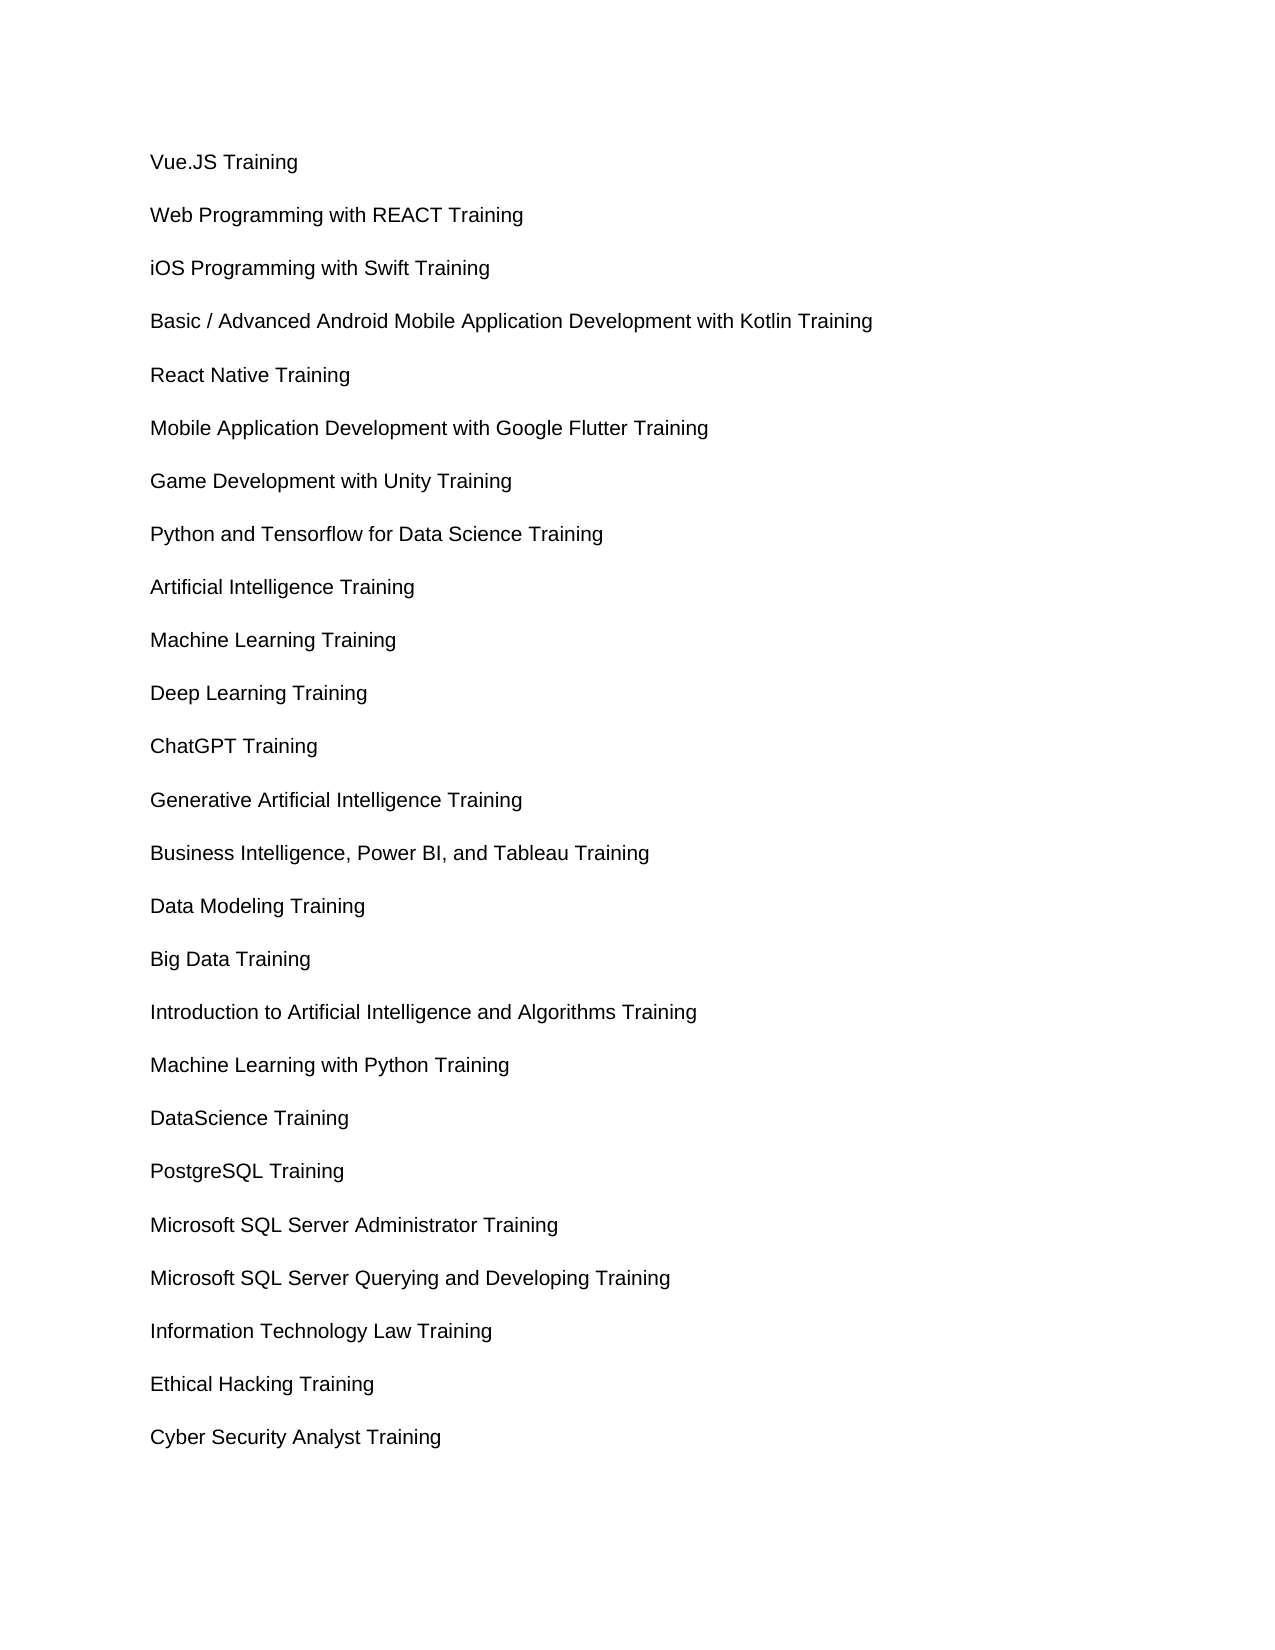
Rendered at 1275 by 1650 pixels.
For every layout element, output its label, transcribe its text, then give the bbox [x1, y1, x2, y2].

text Machine Learning with Python Training [150, 1053, 1125, 1077]
text Data Modeling Training [150, 894, 1125, 918]
text Generative Artificial Intelligence Training [150, 787, 1125, 811]
text Vue.JS Training [150, 150, 1125, 174]
text DataScience Training [150, 1106, 1125, 1130]
text Microsoft SQL Server Querying and Developing Training [150, 1266, 1125, 1289]
text Microsoft SQL Server Administrator Training [150, 1212, 1125, 1236]
text Web Programming with REACT Training [150, 203, 1125, 227]
text Introduction to Artificial Intelligence and Algorithms Training [150, 1000, 1125, 1024]
text Artificial Intelligence Training [150, 575, 1125, 599]
text Deep Learning Training [150, 681, 1125, 705]
text Game Development with Unity Training [150, 469, 1125, 493]
text PostgreSQL Training [150, 1159, 1125, 1183]
text Basic / Advanced Android Mobile Application Development with Kotlin Training [150, 309, 1125, 333]
text Ethical Hacking Training [150, 1372, 1125, 1396]
text Cyber Security Analyst Training [150, 1425, 1125, 1449]
text Information Technology Law Training [150, 1319, 1125, 1343]
text Python and Tensorflow for Data Science Training [150, 522, 1125, 546]
text Business Intelligence, Power BI, and Tableau Training [150, 841, 1125, 864]
text ChatGPT Training [150, 734, 1125, 758]
text iOS Programming with Swift Training [150, 256, 1125, 280]
text React Native Training [150, 362, 1125, 386]
text Machine Learning Training [150, 628, 1125, 652]
text Mobile Application Development with Google Flutter Training [150, 416, 1125, 439]
text Big Data Training [150, 947, 1125, 971]
